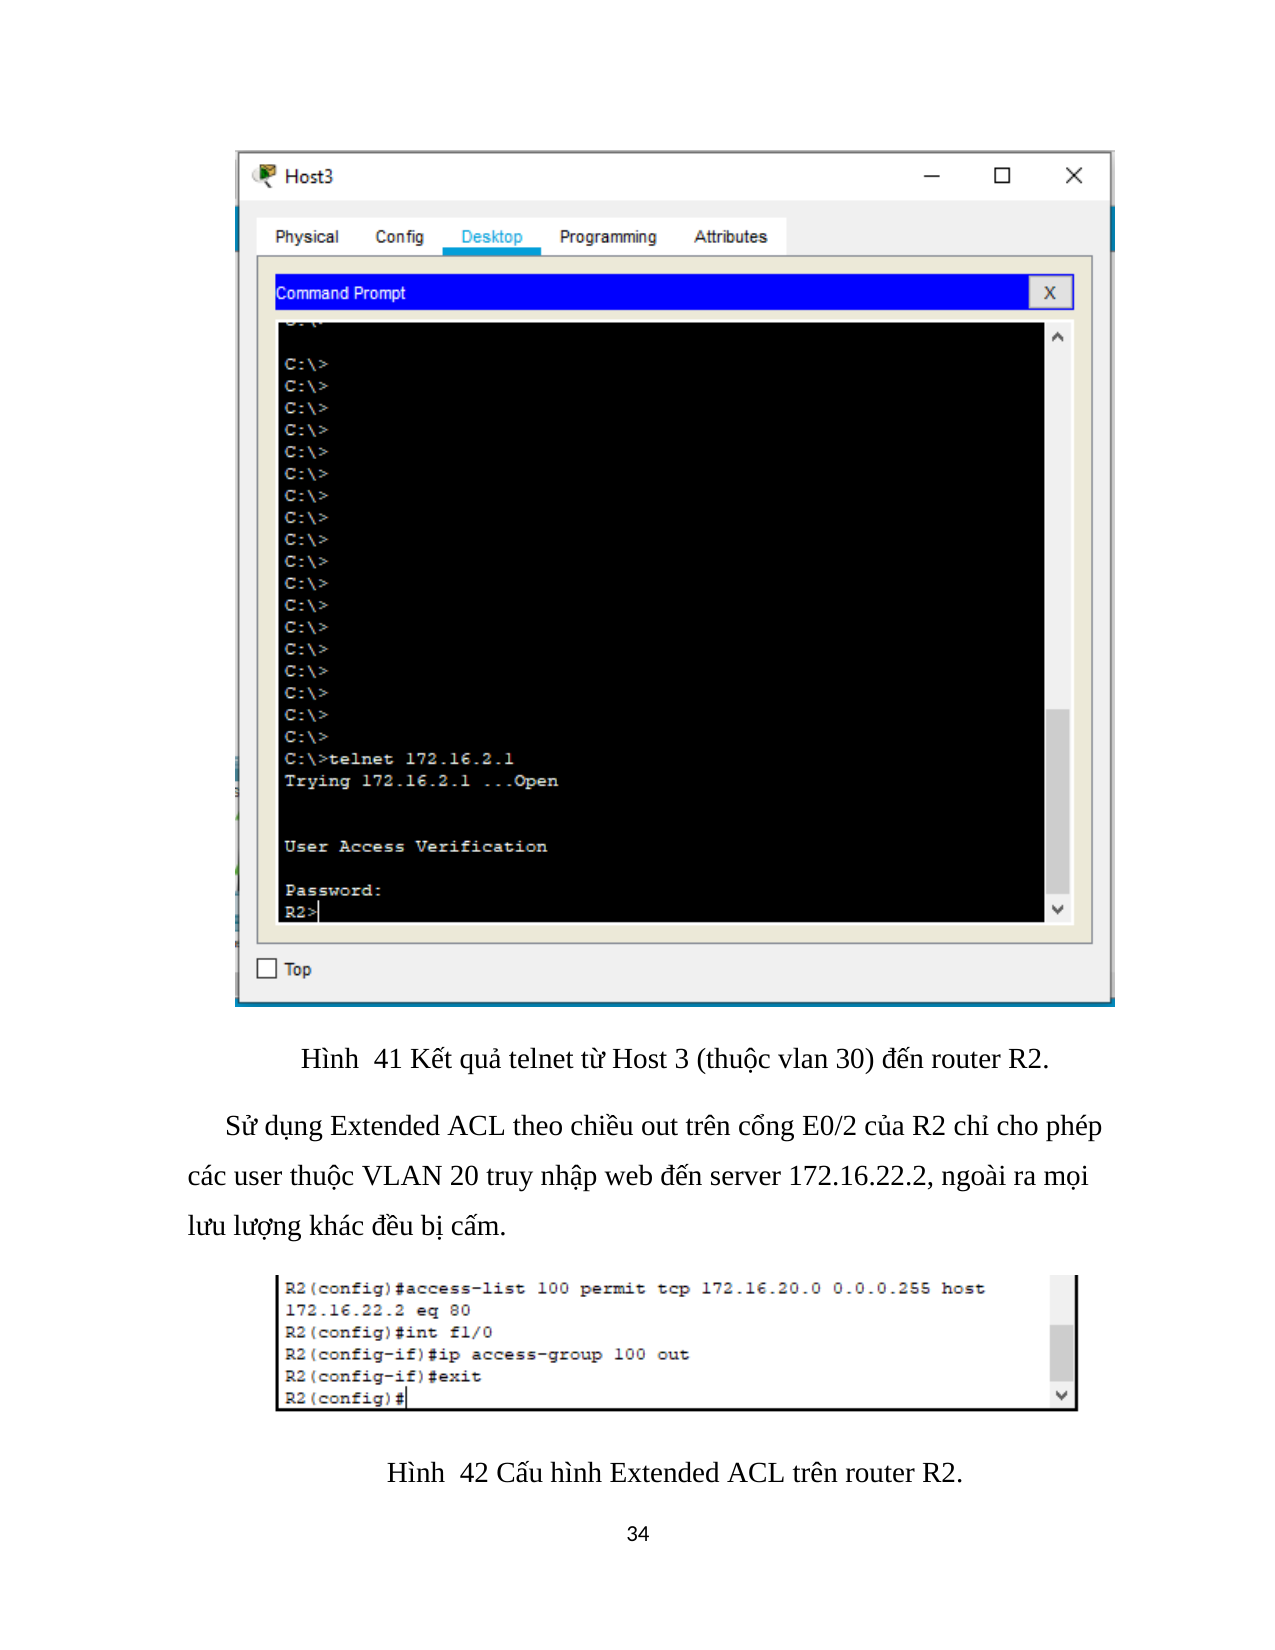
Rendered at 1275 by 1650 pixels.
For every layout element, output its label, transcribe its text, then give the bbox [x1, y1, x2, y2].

text Hình 41 Kết quả telnet từ Host 3 (thuộc vlan 30) đến router R2. [187, 1041, 1125, 1074]
picture [268, 1275, 1083, 1421]
picture [235, 150, 1115, 1003]
text Hình 42 Cấu hình Extended ACL trên router R2. [187, 1455, 1125, 1489]
text Sử dụng Extended ACL theo chiều out trên cổng E0/2 của R2 chỉ cho phép các user thuộc VLAN 20 truy nhập web đến server 172.16.22.2, ngoài ra mọi lưu lượng khác đều bị cấm. [187, 1108, 1125, 1242]
